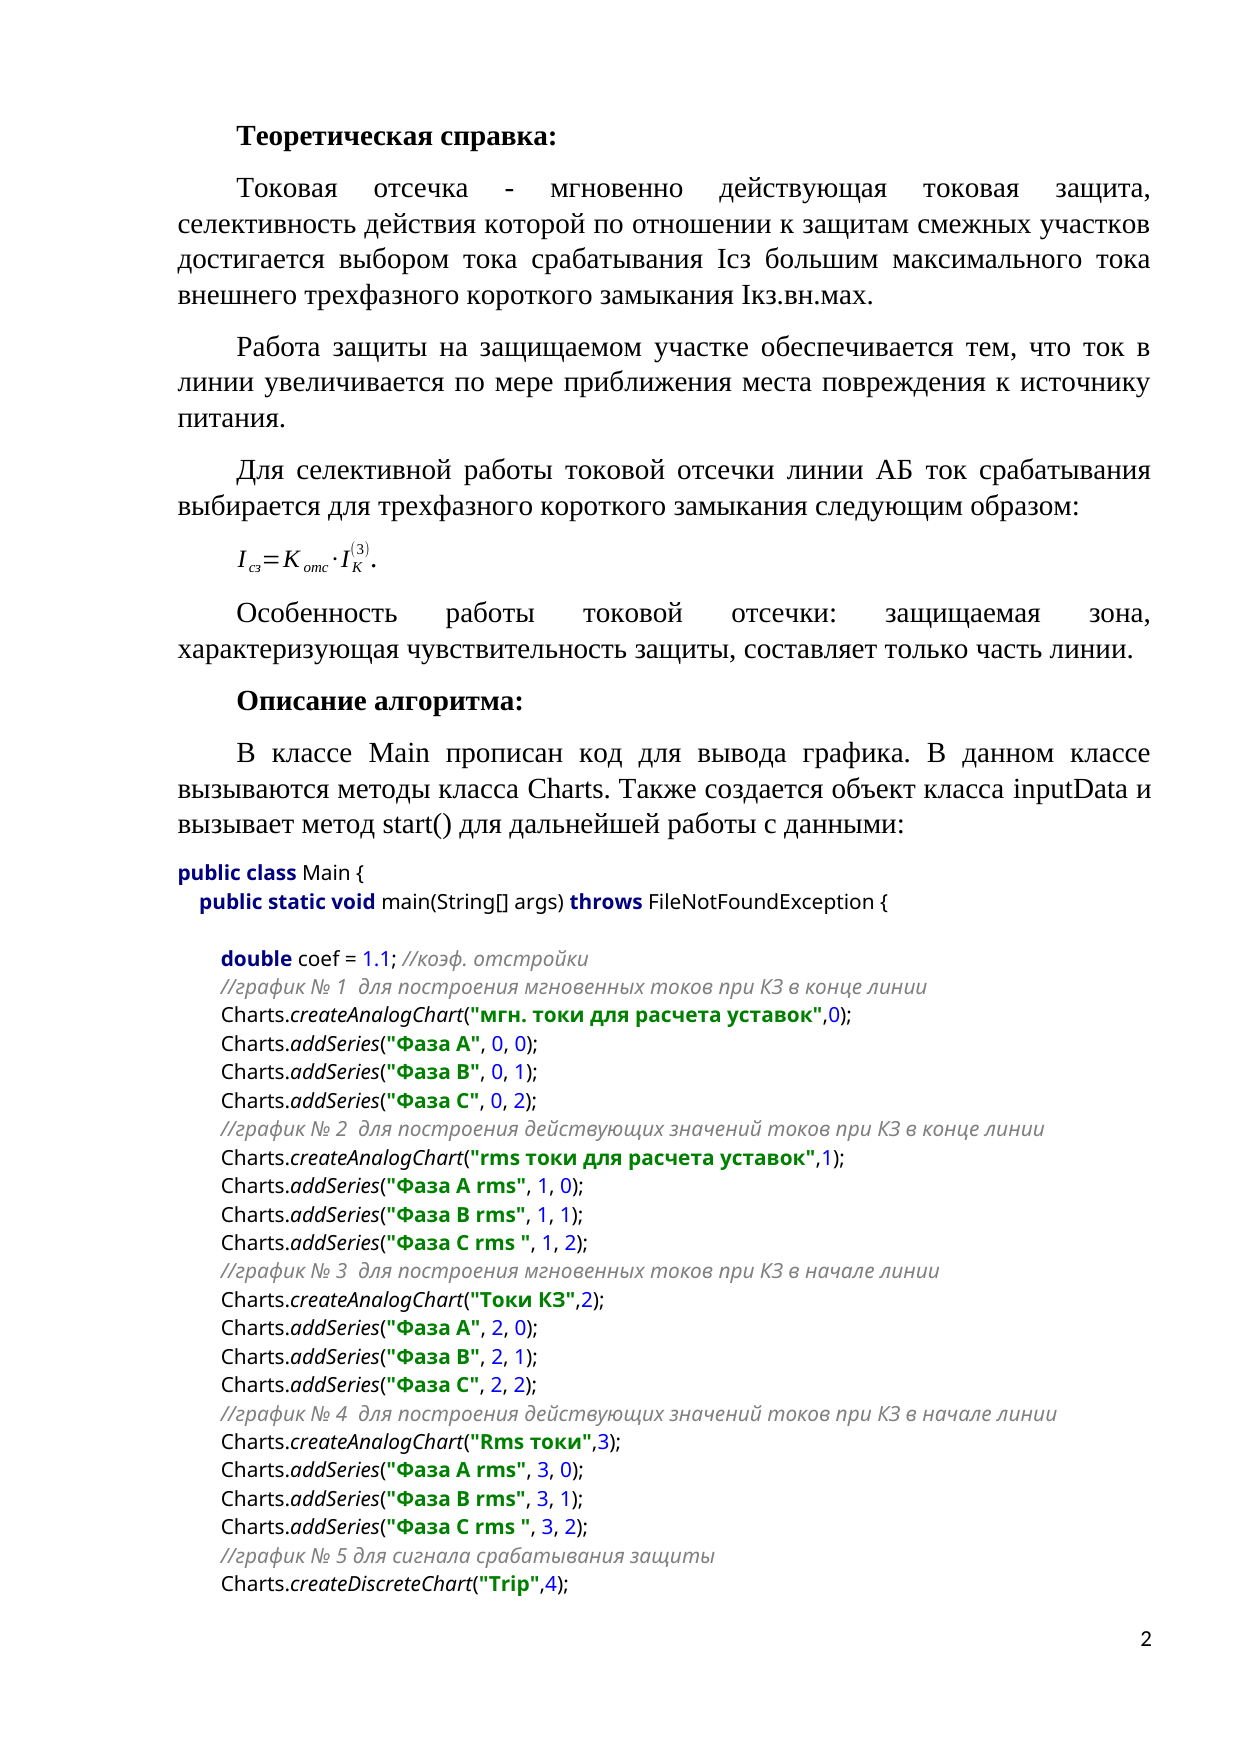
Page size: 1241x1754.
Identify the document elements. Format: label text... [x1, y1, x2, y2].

text Токовая отсечка - мгновенно действующая токовая защита, селективность действия которой по отношении к защитам смежных участков достигается выбором тока срабатывания Iсз большим максимального тока внешнего трехфазного короткого замыкания Iкз.вн.мах. [177, 170, 1152, 310]
text В классе Main прописан код для вывода графика. В данном классе вызываются методы класса Charts. Также создается объект класса inputData и вызывает метод start() для дальнейшей работы с данными: [177, 735, 1152, 840]
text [177, 858, 1152, 1598]
text Описание алгоритма: [177, 683, 1152, 717]
text Теоретическая справка: [177, 118, 1152, 152]
text Особенность работы токовой отсечки: защищаемая зона, характеризующая чувствительность защиты, составляет только часть линии. [177, 595, 1152, 664]
text Работа защиты на защищаемом участке обеспечивается тем, что ток в линии увеличивается по мере приближения места повреждения к источнику питания. [177, 329, 1152, 434]
text . [177, 540, 1152, 577]
text Для селективной работы токовой отсечки линии АБ ток срабатывания выбирается для трехфазного короткого замыкания следующим образом: [177, 452, 1152, 521]
